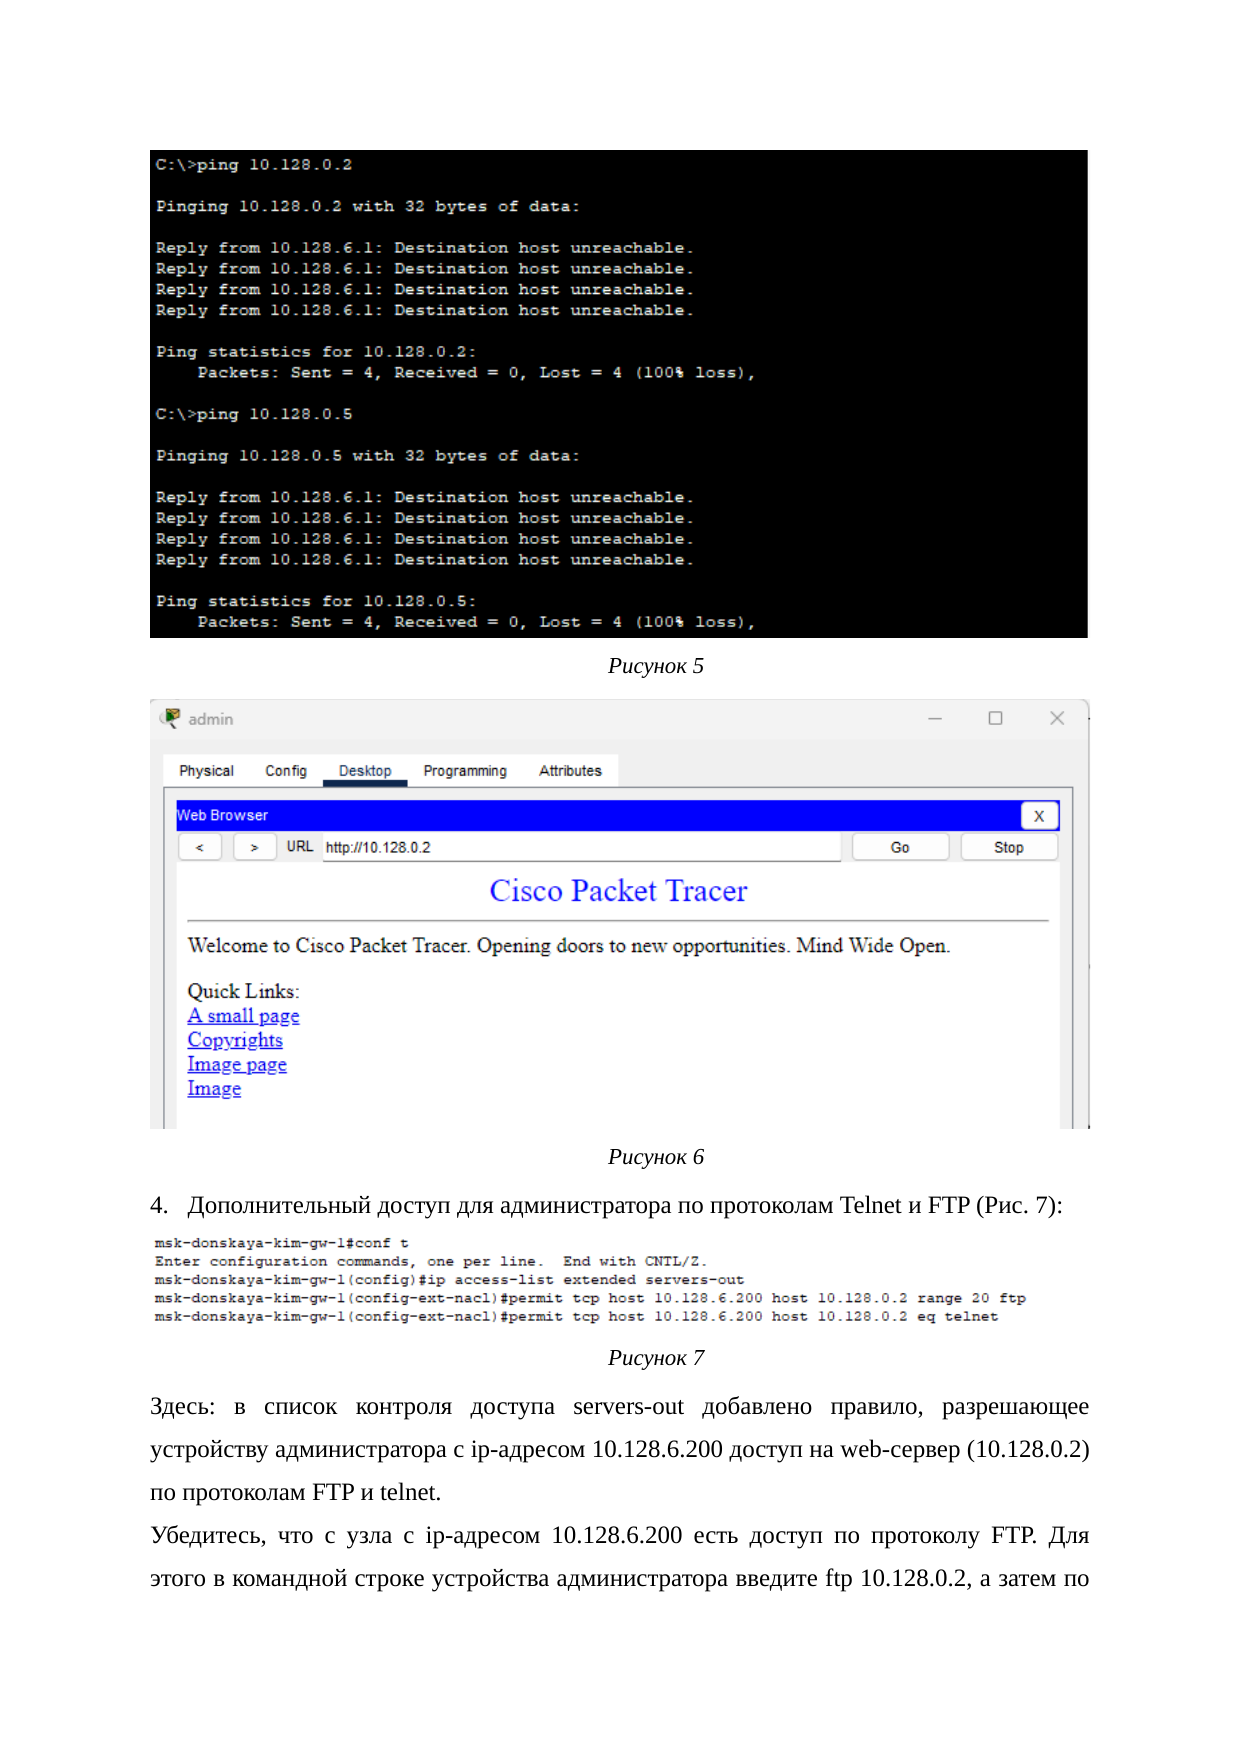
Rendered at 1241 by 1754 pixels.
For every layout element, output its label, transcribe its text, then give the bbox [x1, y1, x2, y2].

text Рисунок 7 [150, 1344, 1090, 1370]
text Рисунок 6 [150, 1143, 1090, 1169]
text Здесь: в список контроля доступа servers-out добавлено правило, разрешающее устройству администратора с ip-адресом 10.128.6.200 доступ на web-сервер (10.128.0.2) по протоколам FTP и telnet. [150, 1391, 1090, 1506]
text Рисунок 5 [150, 652, 1090, 678]
picture [150, 1233, 1091, 1330]
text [150, 1520, 1090, 1592]
list Дополнительный доступ для администратора по протоколам Telnet и FTP (Рис. 7): [150, 1190, 1090, 1219]
picture [150, 150, 1091, 638]
picture [150, 699, 1091, 1129]
